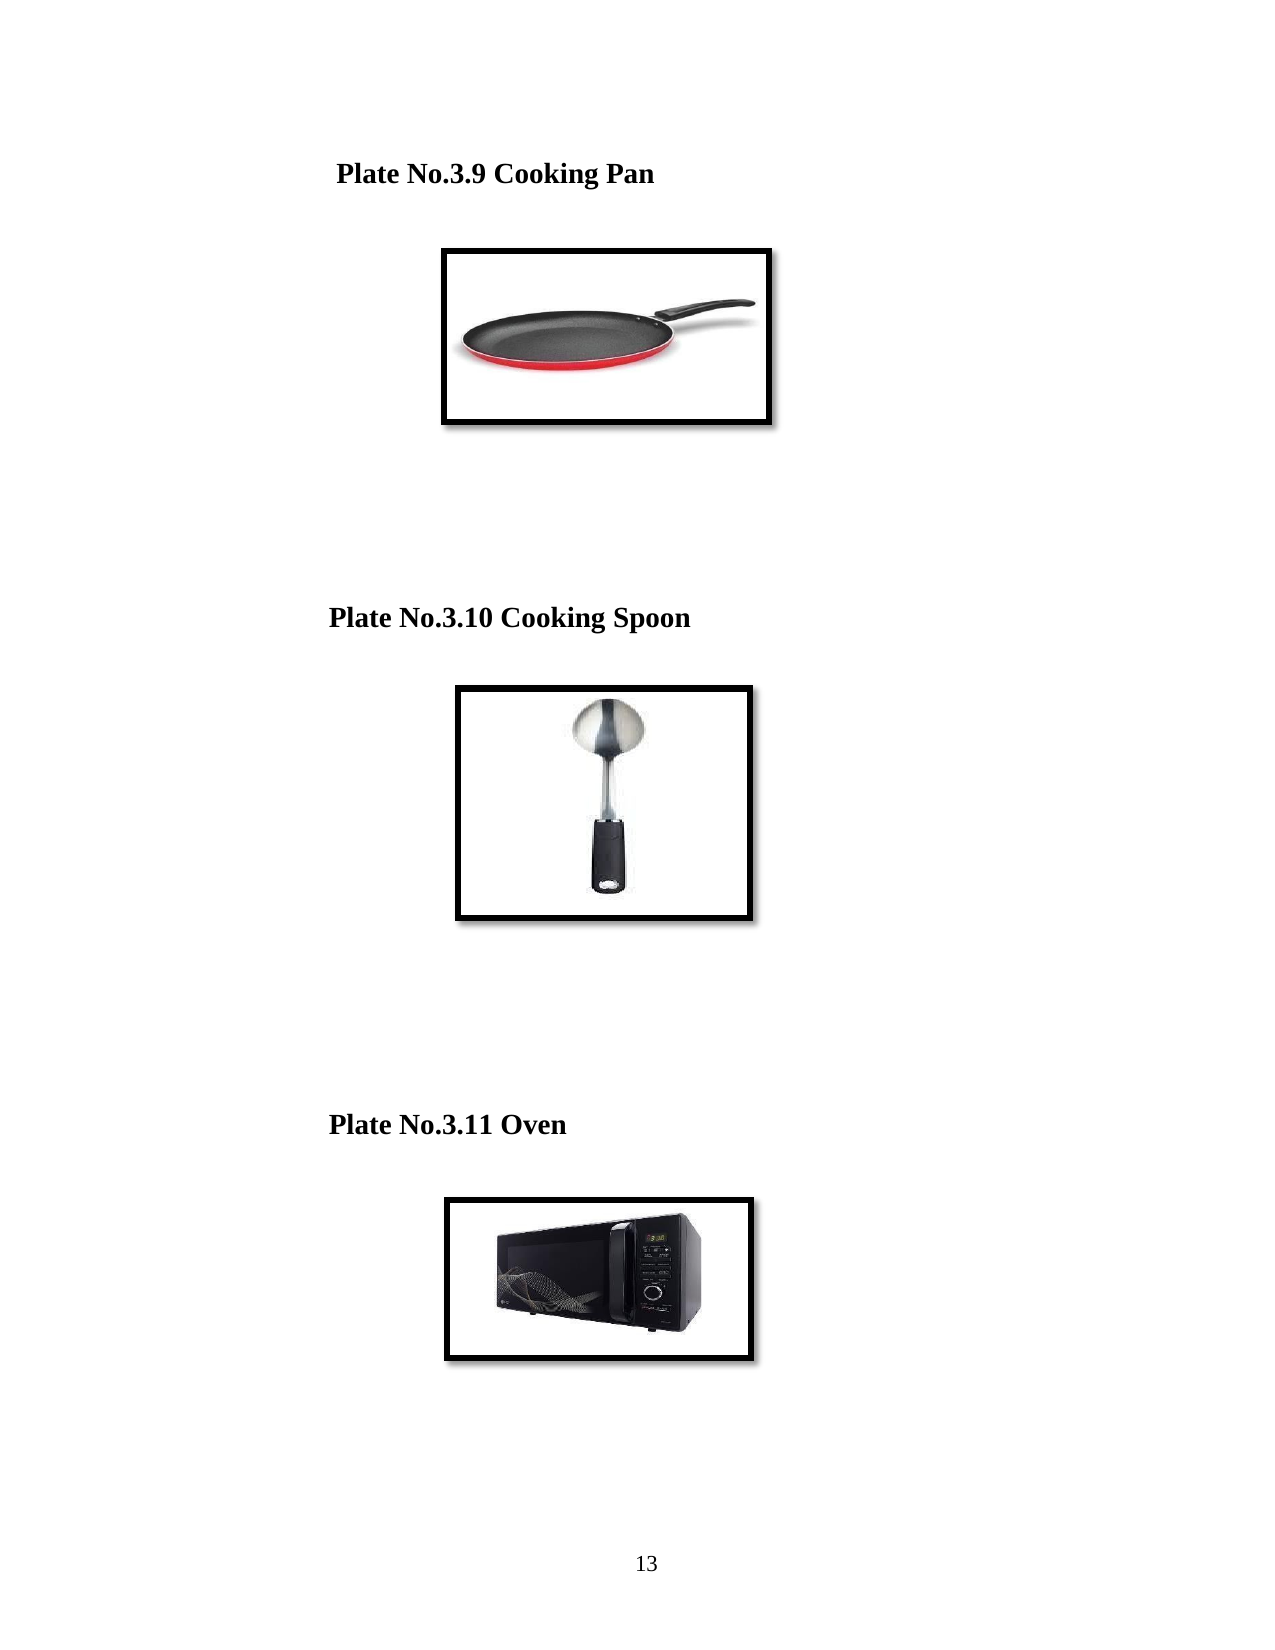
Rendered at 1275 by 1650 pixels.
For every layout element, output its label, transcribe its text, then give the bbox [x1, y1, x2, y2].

picture [453, 683, 765, 933]
subtitle Plate No.3.11 Oven [328, 1107, 1217, 1141]
picture [442, 1195, 766, 1373]
subtitle Plate No.3.9 Cooking Pan [336, 156, 1217, 190]
text Plate No.3.10 Cooking Spoon [328, 601, 1217, 634]
picture [439, 246, 784, 437]
